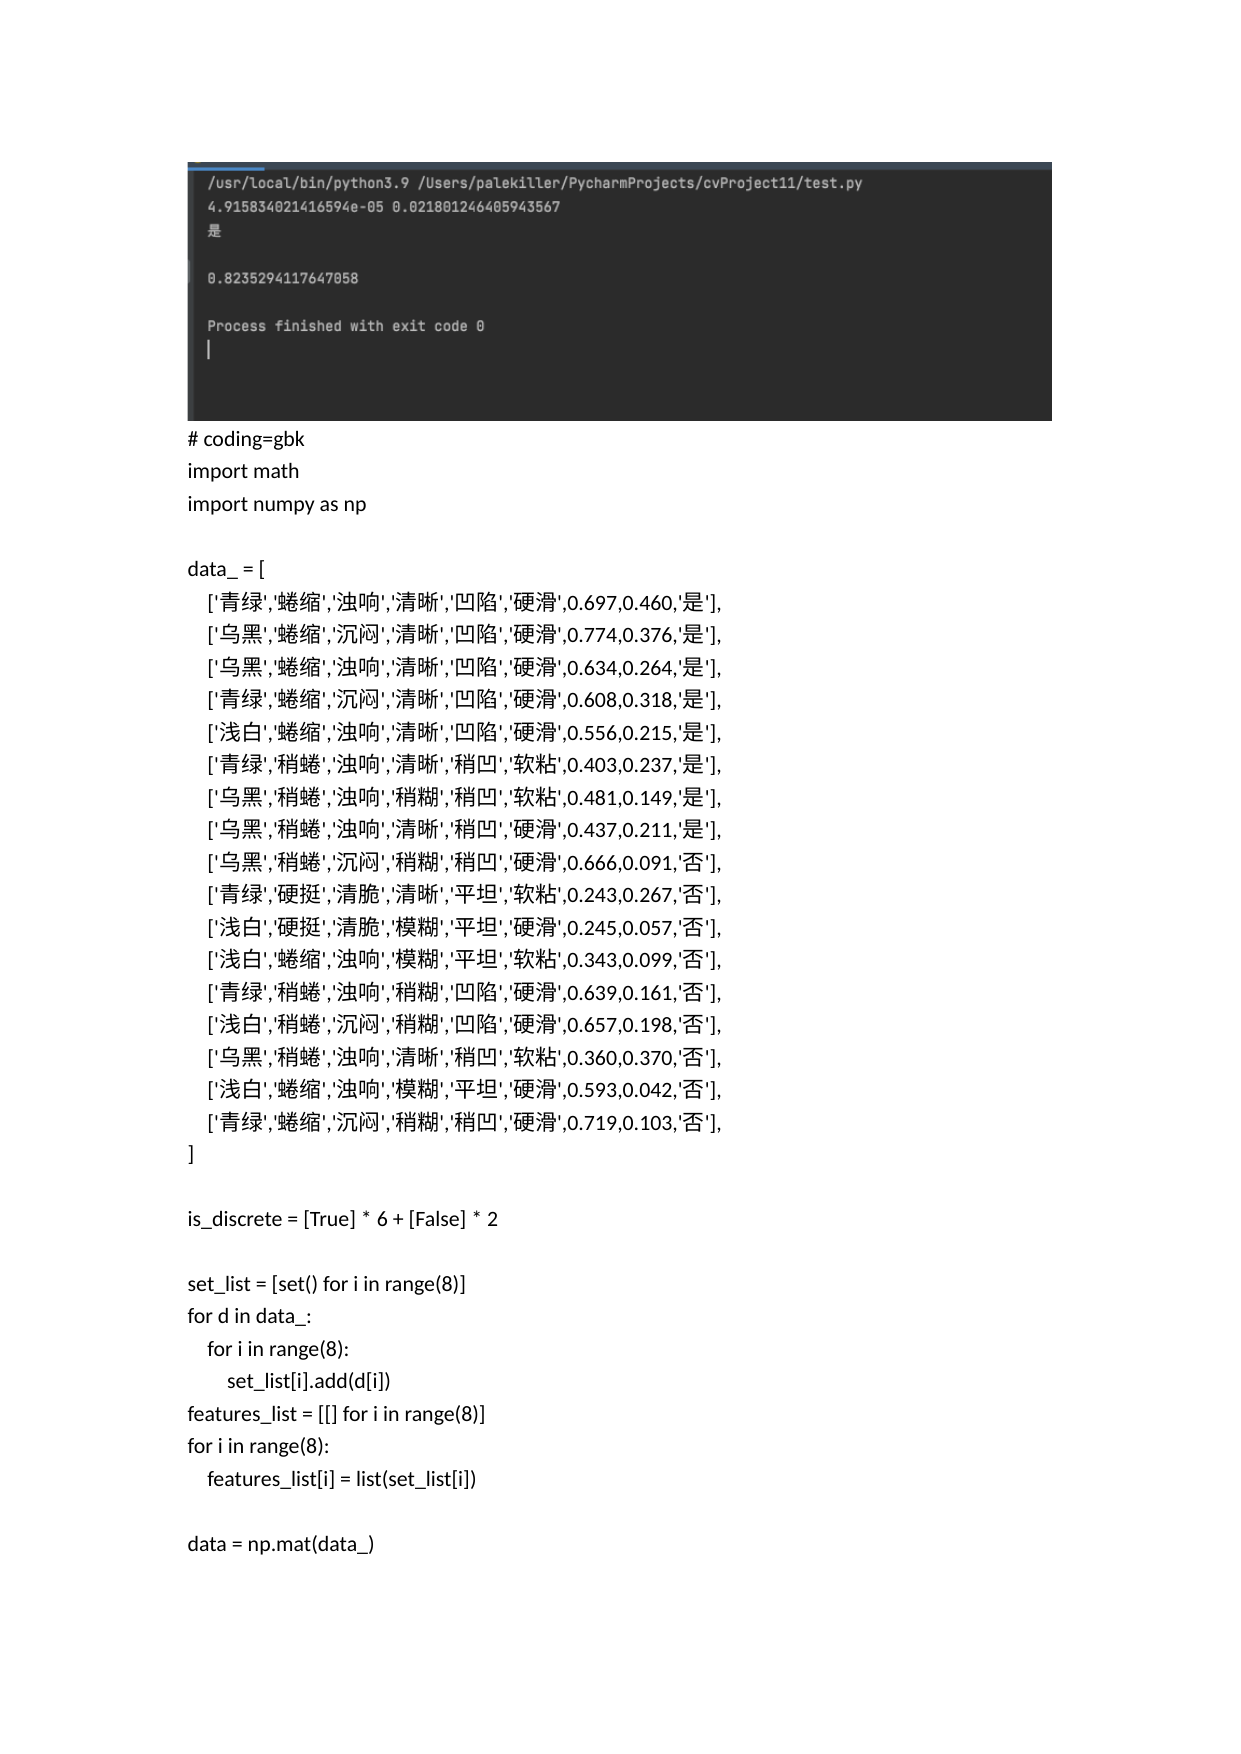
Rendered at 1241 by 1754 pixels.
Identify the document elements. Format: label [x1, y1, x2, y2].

picture [187, 162, 1052, 421]
text [187, 422, 1053, 1559]
